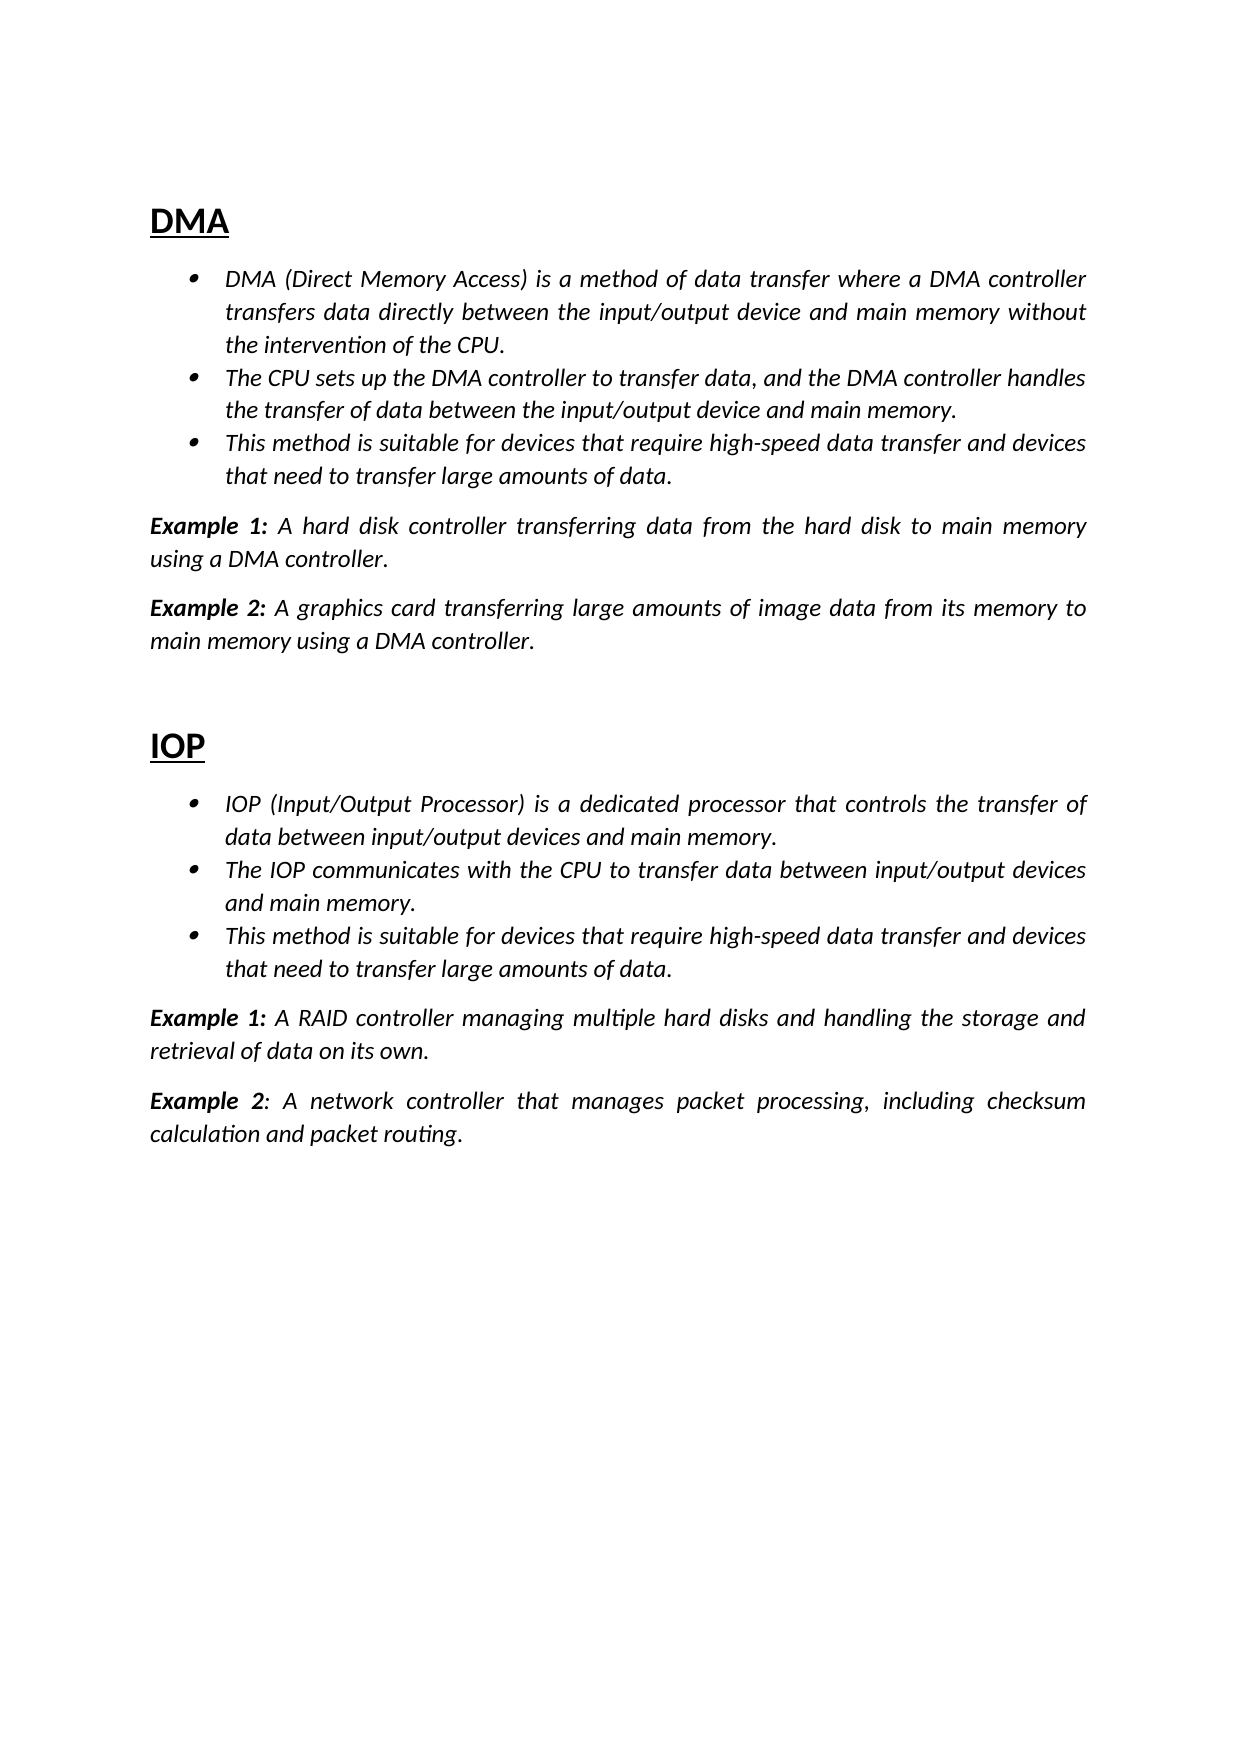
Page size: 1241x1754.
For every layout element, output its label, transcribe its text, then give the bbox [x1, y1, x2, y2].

list DMA (Direct Memory Access) is a method of data transfer where a DMA controller transfers data directly between the input/output device and main memory without the intervention of the CPU. [187, 263, 1090, 359]
list The CPU sets up the DMA controller to transfer data, and the DMA controller handles the transfer of data between the input/output device and main memory. [187, 362, 1090, 425]
text Example 2: A network controller that manages packet processing, including checksum calculation and packet routing. [150, 1085, 1090, 1148]
list This method is suitable for devices that require high-speed data transfer and devices that need to transfer large amounts of data. [187, 920, 1090, 983]
text Example 2: A graphics card transferring large amounts of image data from its memory to main memory using a DMA controller. [150, 593, 1090, 656]
list IOP (Input/Output Processor) is a dedicated processor that controls the transfer of data between input/output devices and main memory. [187, 788, 1090, 852]
text Example 1: A RAID controller managing multiple hard disks and handling the storage and retrieval of data on its own. [150, 1002, 1090, 1066]
text IOP [150, 722, 1090, 768]
list This method is suitable for devices that require high-speed data transfer and devices that need to transfer large amounts of data. [187, 428, 1090, 491]
text DMA [150, 197, 1090, 243]
text Example 1: A hard disk controller transferring data from the hard disk to main memory using a DMA controller. [150, 510, 1090, 573]
list The IOP communicates with the CPU to transfer data between input/output devices and main memory. [187, 854, 1090, 917]
